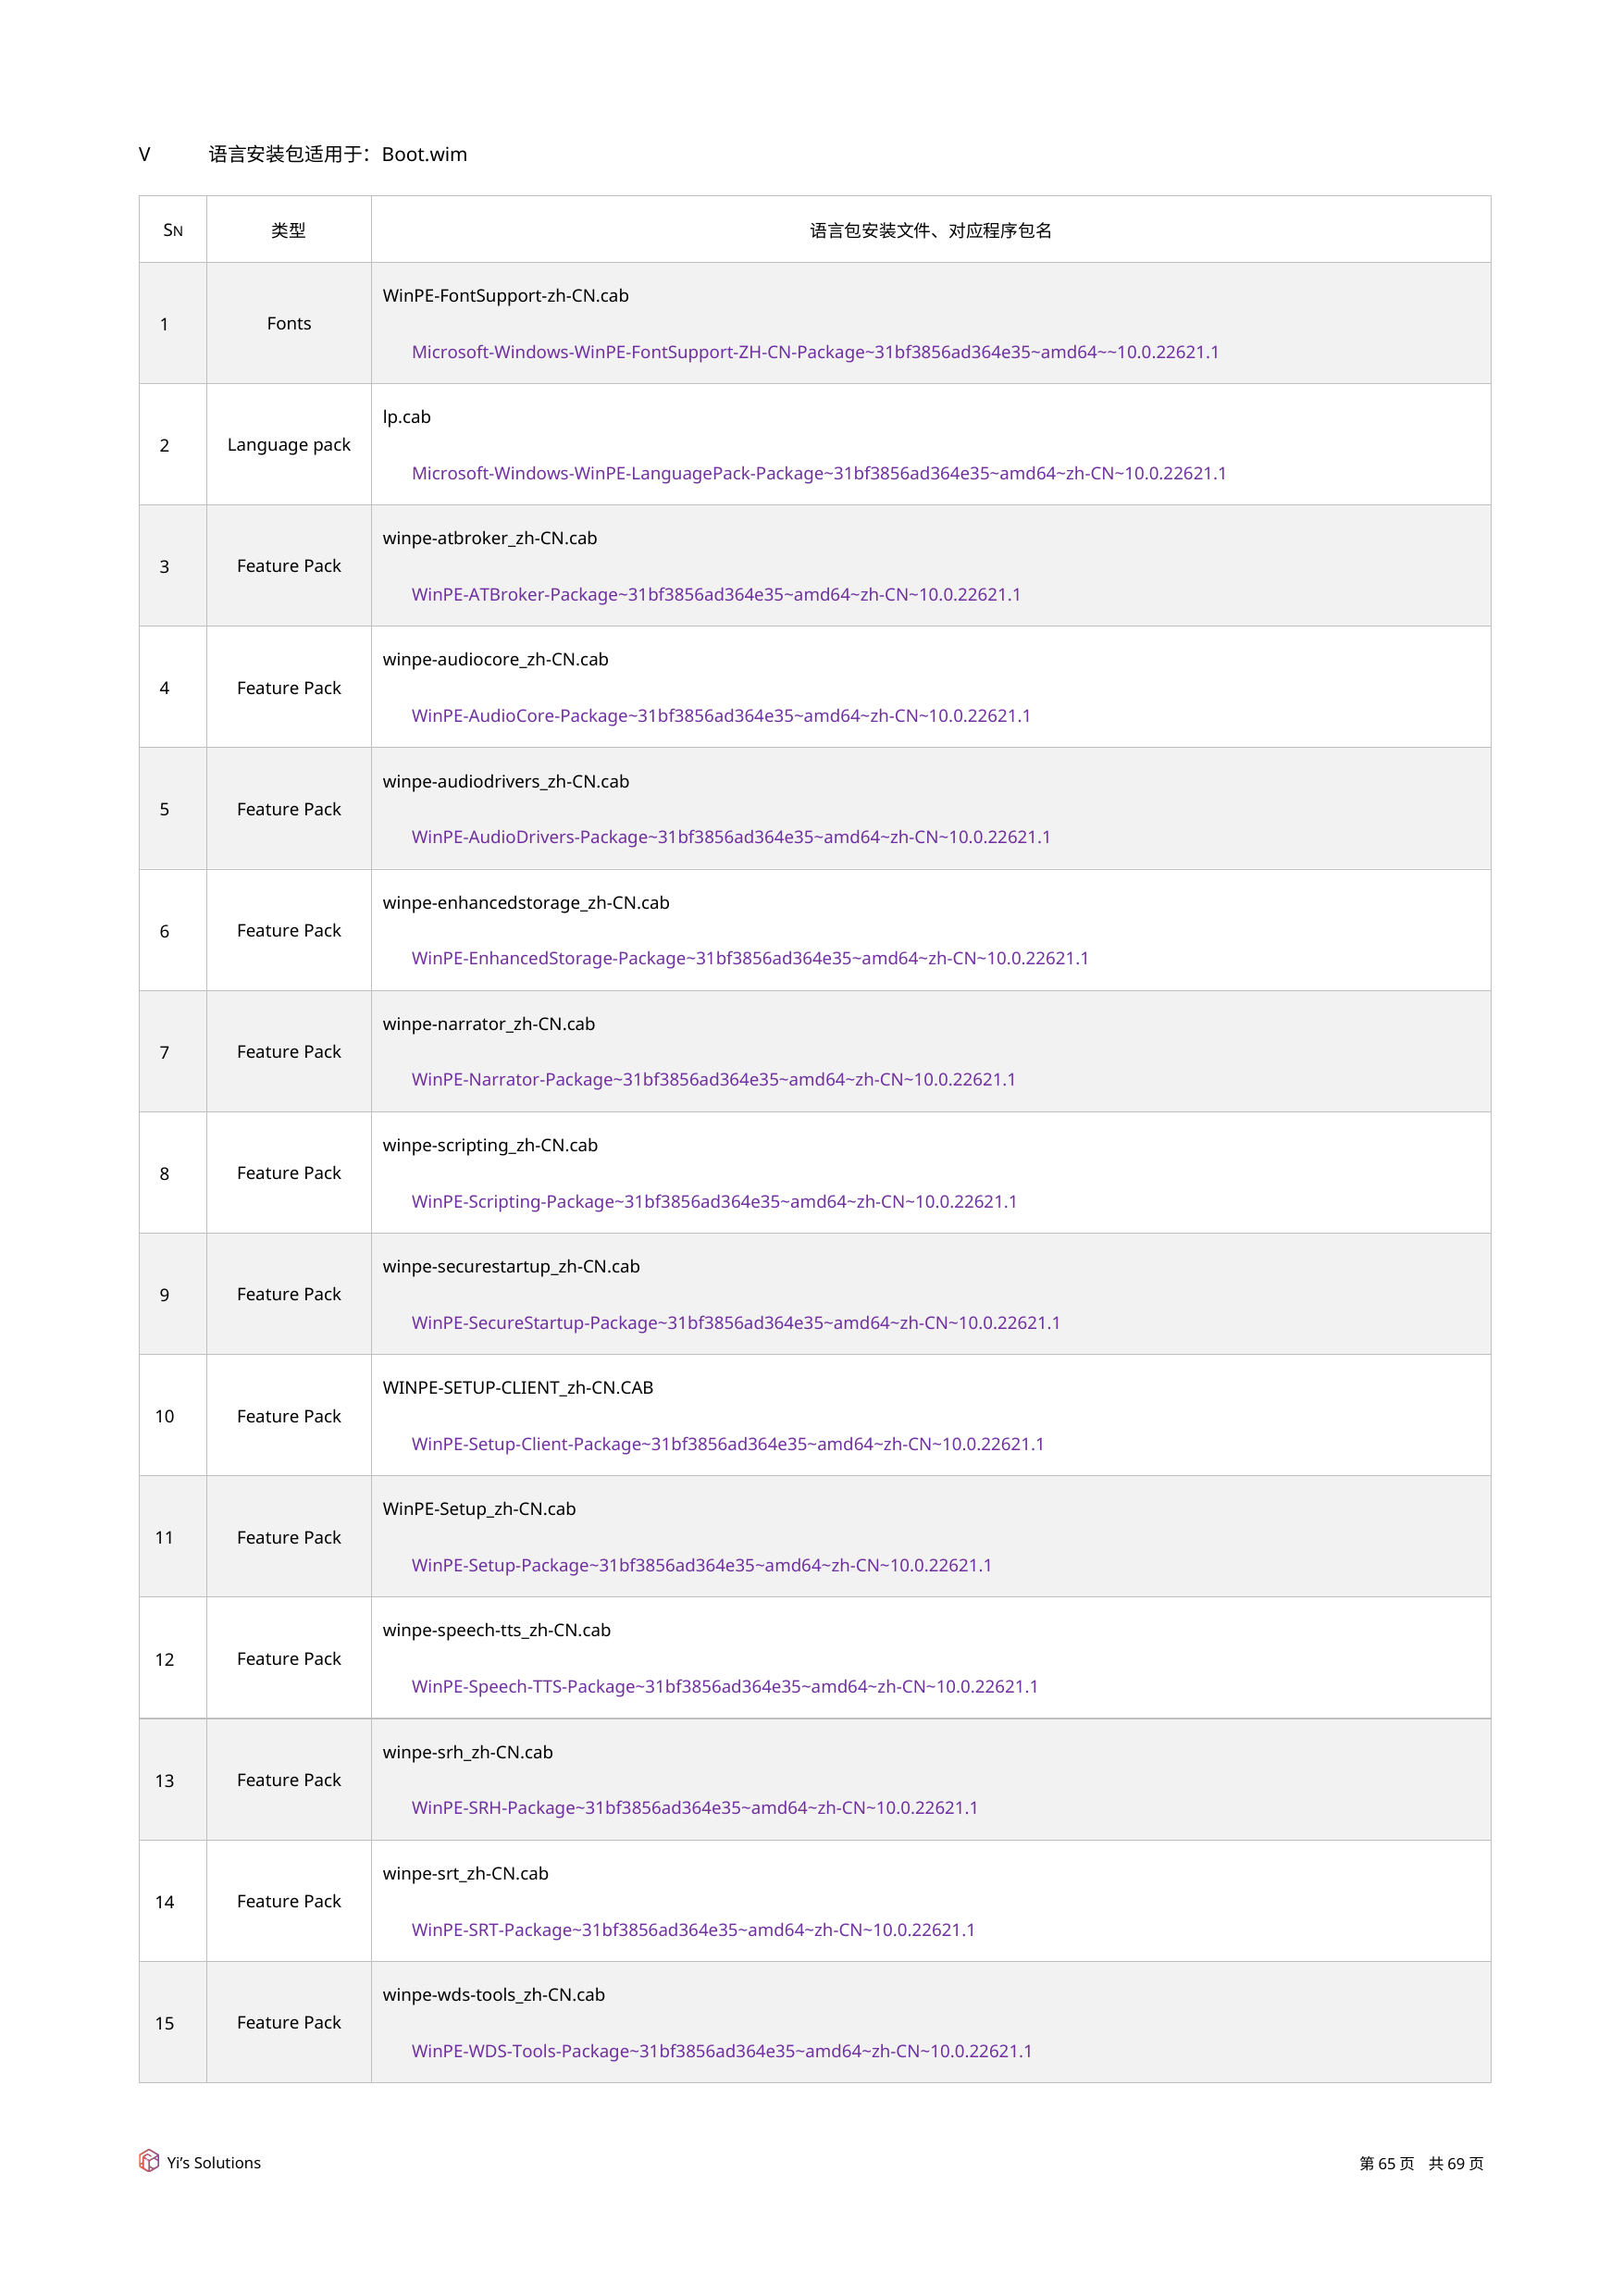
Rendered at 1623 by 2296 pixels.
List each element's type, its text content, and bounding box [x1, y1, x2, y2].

table_cell [140, 263, 206, 383]
table_cell winpe-securestartup_zh-CN.cab WinPE-SecureStartup-Package~31bf3856ad364e35~amd64~zh-CN~10.0.22621.1 [372, 1234, 1491, 1354]
table_cell winpe-srt_zh-CN.cab WinPE-SRT-Package~31bf3856ad364e35~amd64~zh-CN~10.0.22621.1 [372, 1841, 1491, 1961]
table_header 语言包安装文件、对应程序包名 [372, 196, 1491, 262]
table_cell Language pack [207, 384, 371, 504]
table_cell Feature Pack [207, 991, 371, 1111]
table_cell Feature Pack [207, 1962, 371, 2082]
table_cell winpe-srh_zh-CN.cab WinPE-SRH-Package~31bf3856ad364e35~amd64~zh-CN~10.0.22621.1 [372, 1719, 1491, 1840]
table_cell winpe-enhancedstorage_zh-CN.cab WinPE-EnhancedStorage-Package~31bf3856ad364e35~amd64~zh-CN~10.0.22621.1 [372, 870, 1491, 989]
table_cell [140, 1112, 206, 1233]
table_cell WinPE-Setup_zh-CN.cab WinPE-Setup-Package~31bf3856ad364e35~amd64~zh-CN~10.0.22621.1 [372, 1476, 1491, 1596]
table_cell winpe-speech-tts_zh-CN.cab WinPE-Speech-TTS-Package~31bf3856ad364e35~amd64~zh-CN~10.0.22621.1 [372, 1597, 1491, 1718]
table_cell winpe-atbroker_zh-CN.cab WinPE-ATBroker-Package~31bf3856ad364e35~amd64~zh-CN~10.0.22621.1 [372, 505, 1491, 626]
table_cell WINPE-SETUP-CLIENT_zh-CN.CAB WinPE-Setup-Client-Package~31bf3856ad364e35~amd64~zh-CN~10.0.22621.1 [372, 1355, 1491, 1475]
table_cell lp.cab Microsoft-Windows-WinPE-LanguagePack-Package~31bf3856ad364e35~amd64~zh-CN~10.0.22621.1 [372, 384, 1491, 504]
table_cell Feature Pack [207, 748, 371, 868]
table_cell [140, 1719, 206, 1840]
table_cell [140, 748, 206, 868]
table_cell winpe-narrator_zh-CN.cab WinPE-Narrator-Package~31bf3856ad364e35~amd64~zh-CN~10.0.22621.1 [372, 991, 1491, 1111]
table_cell [140, 1476, 206, 1596]
table_cell winpe-wds-tools_zh-CN.cab WinPE-WDS-Tools-Package~31bf3856ad364e35~amd64~zh-CN~10.0.22621.1 [372, 1962, 1491, 2082]
table_cell [140, 627, 206, 747]
table_cell Feature Pack [207, 505, 371, 626]
table_cell Feature Pack [207, 1355, 371, 1475]
table_cell [140, 1597, 206, 1718]
table_cell [140, 1234, 206, 1354]
table_cell Feature Pack [207, 1234, 371, 1354]
table_cell winpe-audiodrivers_zh-CN.cab WinPE-AudioDrivers-Package~31bf3856ad364e35~amd64~zh-CN~10.0.22621.1 [372, 748, 1491, 868]
table_cell [140, 505, 206, 626]
table_cell winpe-audiocore_zh-CN.cab WinPE-AudioCore-Package~31bf3856ad364e35~amd64~zh-CN~10.0.22621.1 [372, 627, 1491, 747]
table_cell [140, 991, 206, 1111]
table_cell [140, 1355, 206, 1475]
table_cell Feature Pack [207, 870, 371, 989]
table_cell [140, 1962, 206, 2082]
subtitle 语言安装包适用于：Boot.wim [139, 139, 1484, 167]
table_cell Feature Pack [207, 627, 371, 747]
table_cell winpe-scripting_zh-CN.cab WinPE-Scripting-Package~31bf3856ad364e35~amd64~zh-CN~10.0.22621.1 [372, 1112, 1491, 1233]
table_cell Feature Pack [207, 1841, 371, 1961]
table_cell [140, 384, 206, 504]
table_cell WinPE-FontSupport-zh-CN.cab Microsoft-Windows-WinPE-FontSupport-ZH-CN-Package~31bf3856ad364e35~amd64~~10.0.22621.1 [372, 263, 1491, 383]
table_header Sn [140, 196, 206, 262]
table_cell Fonts [207, 263, 371, 383]
table_cell [140, 1841, 206, 1961]
picture [139, 2149, 159, 2172]
table_header 类型 [207, 196, 371, 262]
table_cell Feature Pack [207, 1719, 371, 1840]
table_cell Feature Pack [207, 1112, 371, 1233]
table_cell Feature Pack [207, 1476, 371, 1596]
table_cell [140, 870, 206, 989]
table_cell Feature Pack [207, 1597, 371, 1718]
